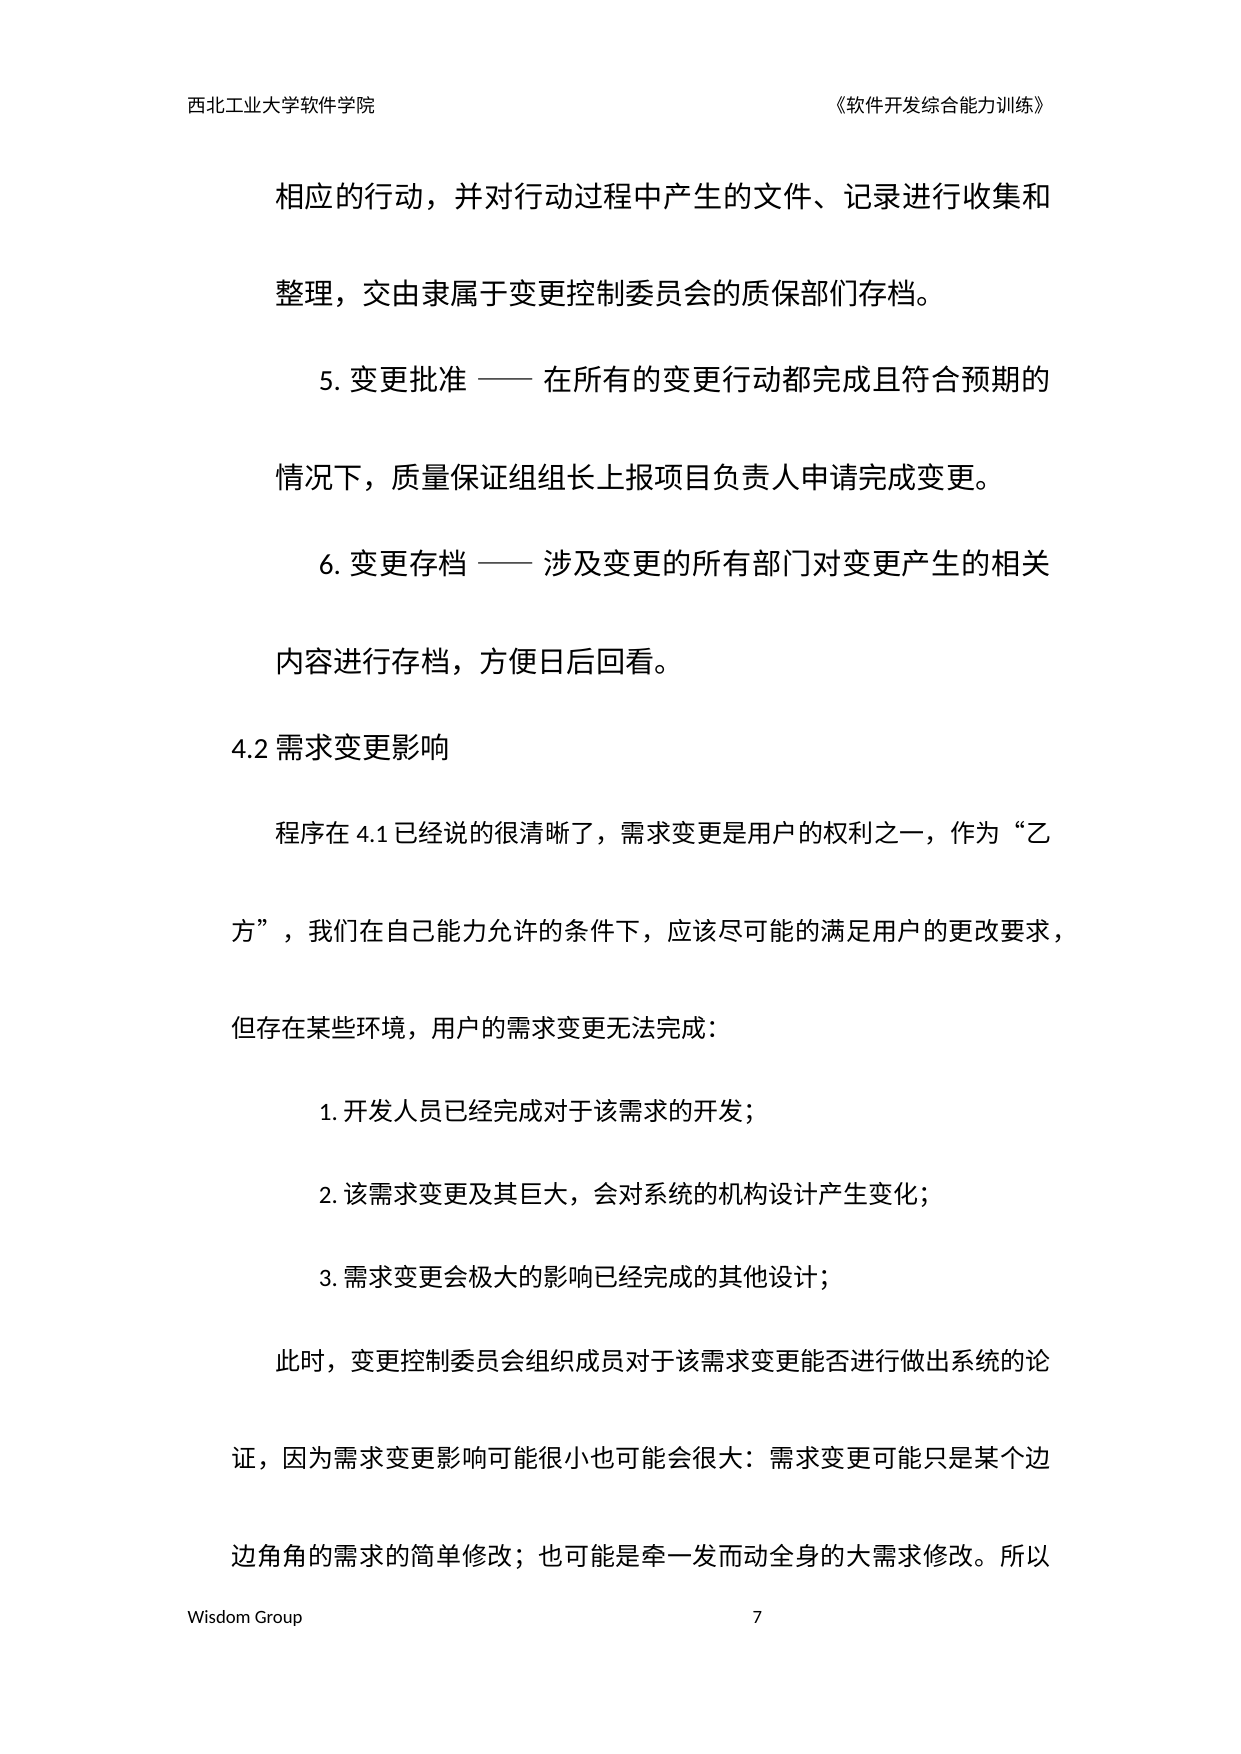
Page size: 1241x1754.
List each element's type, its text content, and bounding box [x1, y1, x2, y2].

list 该需求变更及其巨大，会对系统的机构设计产生变化； [275, 1160, 1053, 1225]
list 开发人员已经完成对于该需求的开发； [275, 1077, 1053, 1142]
list 6. 变更存档 —— 涉及变更的所有部门对变更产生的相关内容进行存档，方便日后回看。 [275, 529, 1053, 692]
list 5. 变更批准 —— 在所有的变更行动都完成且符合预期的情况下，质量保证组组长上报项目负责人申请完成变更。 [275, 346, 1053, 508]
list 需求变更会极大的影响已经完成的其他设计； [275, 1243, 1053, 1308]
list 程序在4.1已经说的很清晰了，需求变更是用户的权利之一，作为“乙方”，我们在自己能力允许的条件下，应该尽可能的满足用户的更改要求，但存在某些环境，用户的需求变更无法完成： [231, 799, 1053, 1059]
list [275, 162, 1053, 324]
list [231, 1327, 1053, 1587]
list 4.2 需求变更影响 [187, 713, 1053, 778]
